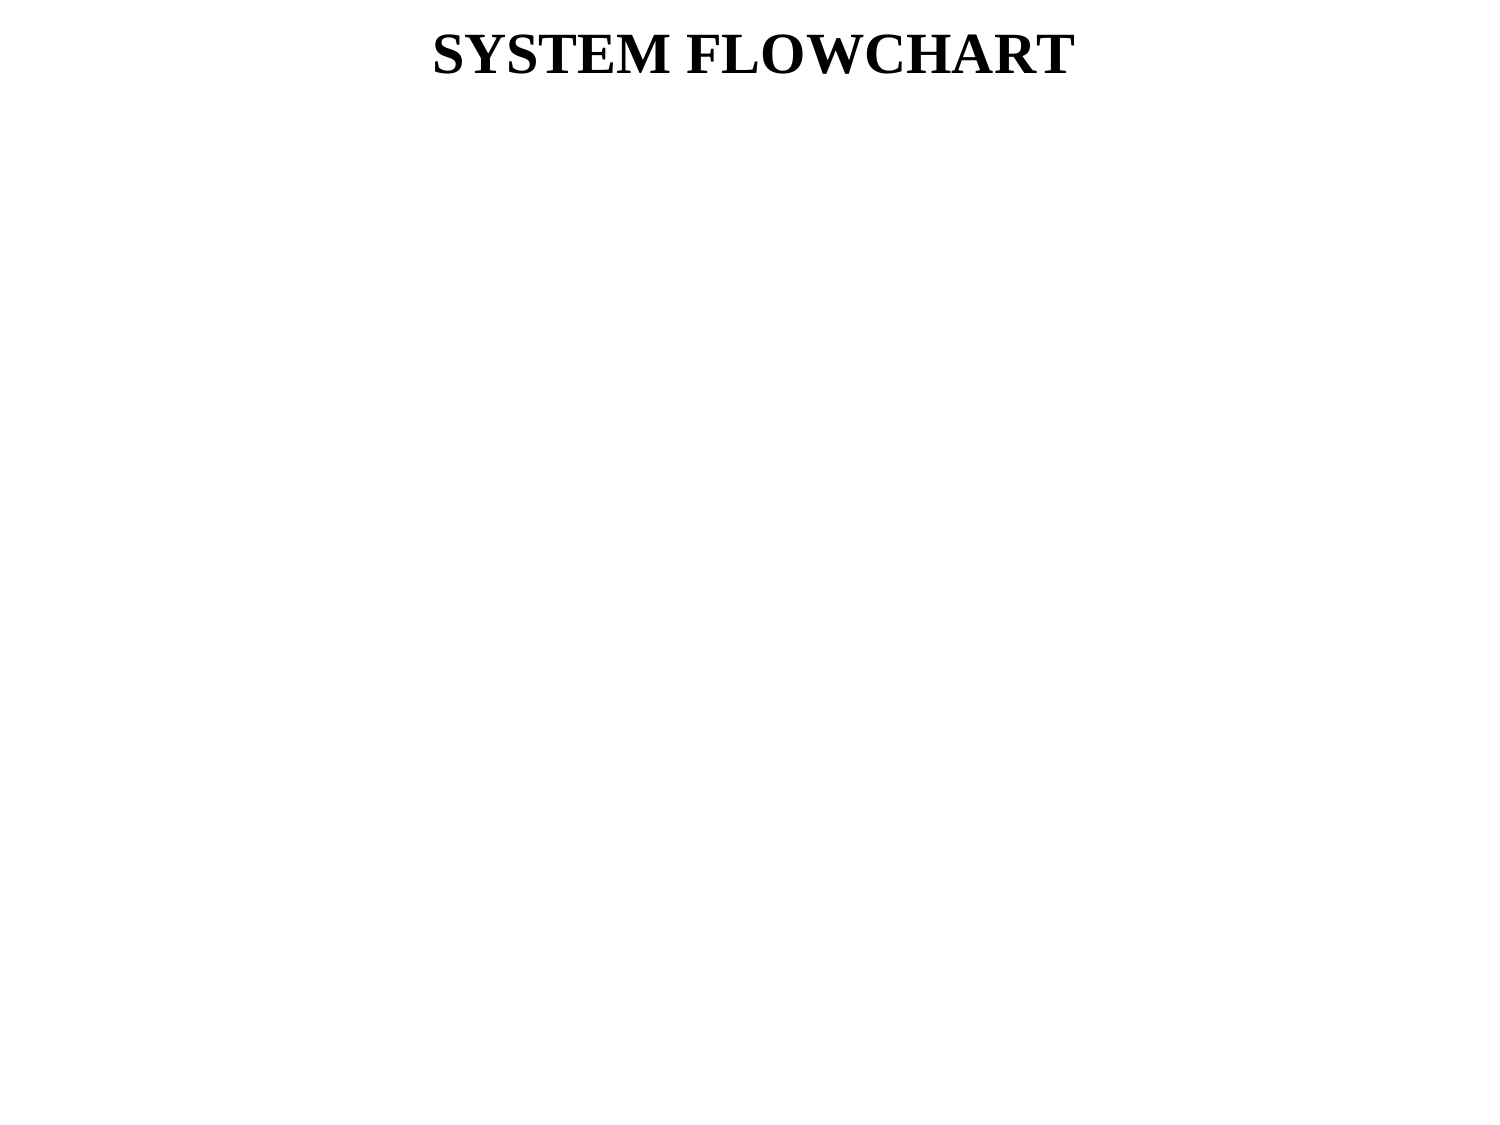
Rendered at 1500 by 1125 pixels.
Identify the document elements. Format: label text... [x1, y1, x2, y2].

subtitle SYSTEM FLOWCHART [46, 19, 1461, 86]
